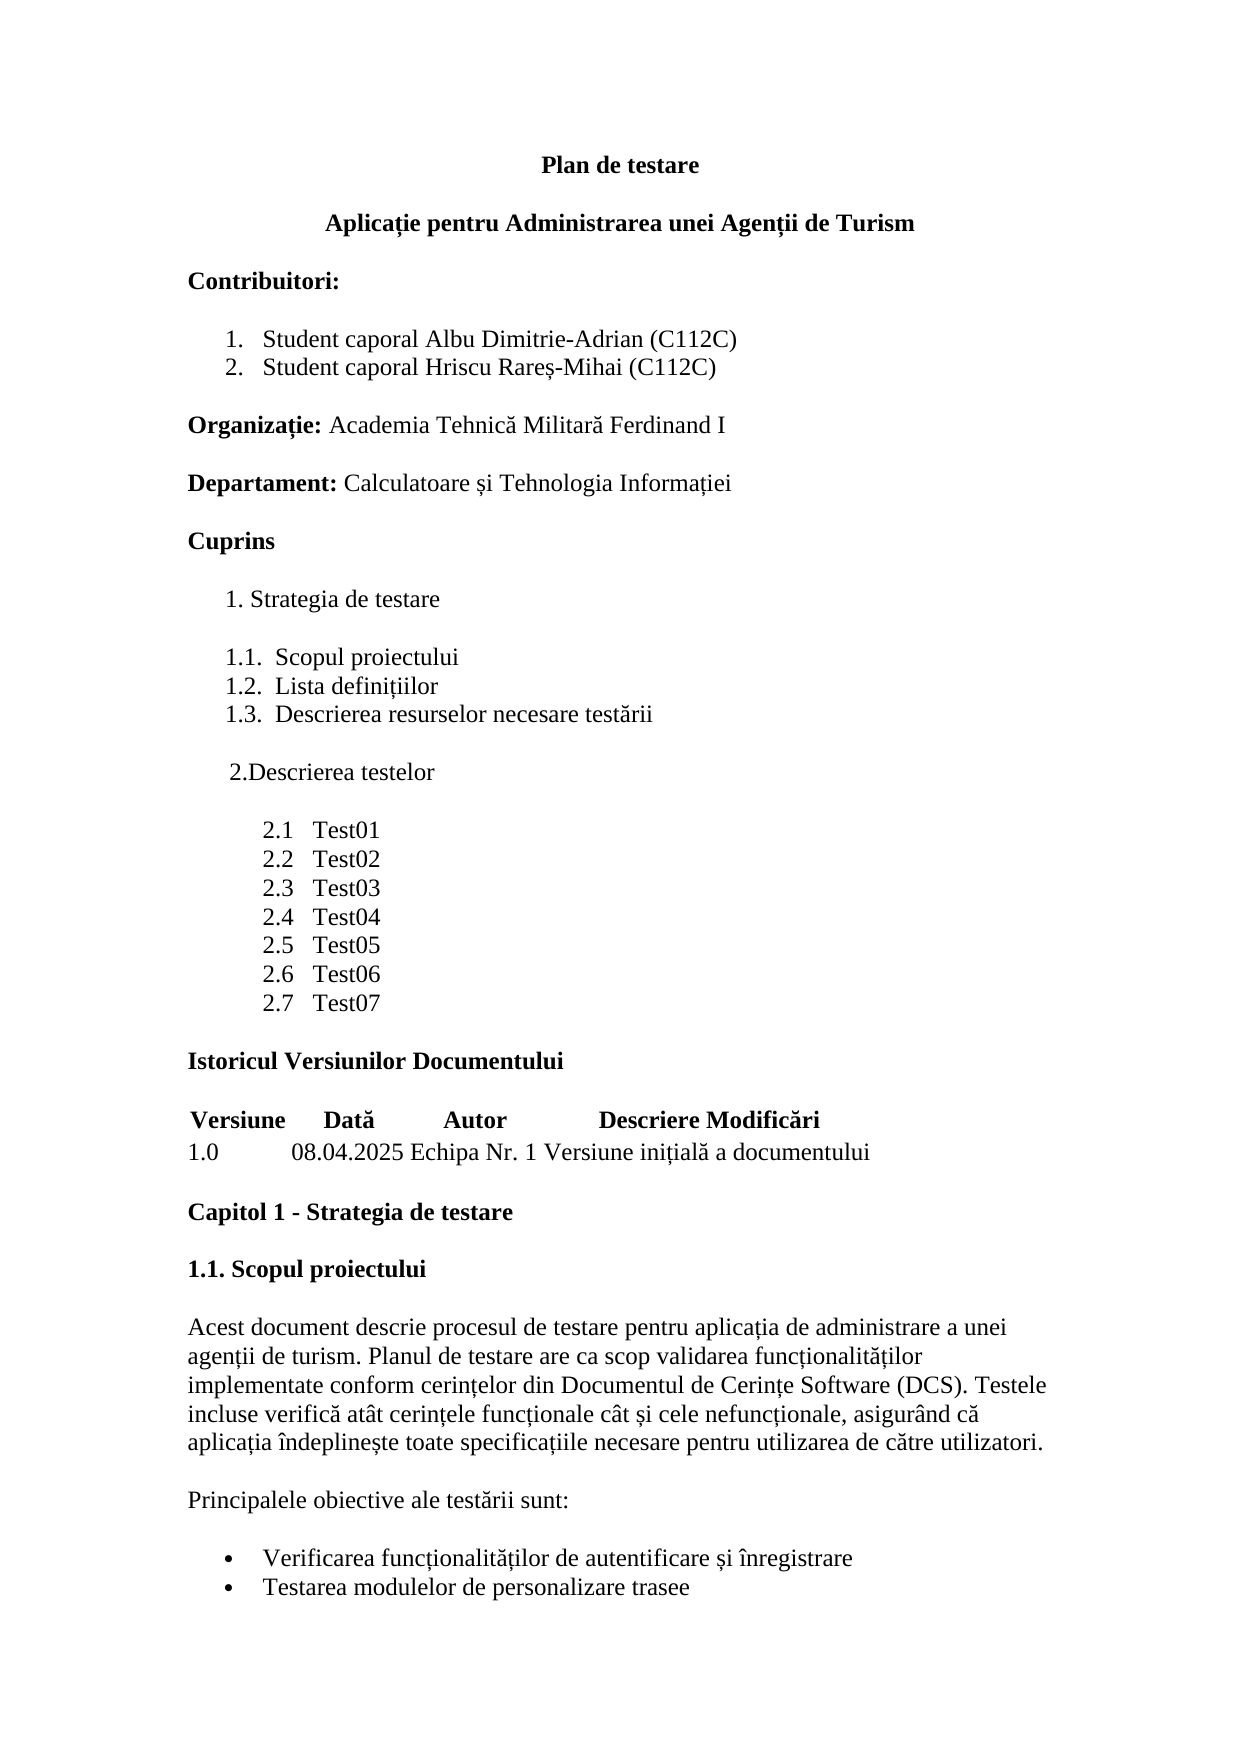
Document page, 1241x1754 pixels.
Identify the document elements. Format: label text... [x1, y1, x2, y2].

subtitle 1.1. Scopul proiectului [187, 1254, 1053, 1283]
list Student caporal Hriscu Rareș-Mihai (C112C) [225, 352, 1053, 381]
list 2.5 Test05 [187, 930, 1053, 959]
text Principalele obiective ale testării sunt: [187, 1485, 1053, 1514]
table_header Dată [290, 1104, 408, 1136]
list 2.6 Test06 [187, 959, 1053, 988]
subtitle Aplicație pentru Administrarea unei Agenții de Turism [187, 208, 1053, 237]
text Departament: Calculatoare și Tehnologia Informației [187, 468, 1053, 497]
subtitle Cuprins [187, 526, 1053, 555]
text Contribuitori: [187, 266, 1053, 294]
list Scopul proiectului [225, 642, 1053, 671]
list Student caporal Albu Dimitrie-Adrian (C112C) [225, 324, 1053, 352]
list 2.4 Test04 [187, 902, 1053, 930]
list Lista definițiilor [225, 671, 1053, 699]
table_cell Versiune inițială a documentului [542, 1136, 877, 1167]
table_cell 1.0 [186, 1136, 289, 1167]
list 2.3 Test03 [187, 873, 1053, 902]
table_header Descriere Modificări [542, 1104, 877, 1136]
list 2.Descrierea testelor [229, 757, 1053, 786]
list Testarea modulelor de personalizare trasee [225, 1572, 1053, 1601]
list 2.2 Test02 [187, 844, 1053, 873]
subtitle Istoricul Versiunilor Documentului [187, 1046, 1053, 1074]
table_cell 08.04.2025 [290, 1136, 408, 1167]
list Strategia de testare [225, 584, 1053, 613]
table_header Autor [408, 1104, 542, 1136]
text Plan de testare [187, 150, 1053, 179]
text Organizație: Academia Tehnică Militară Ferdinand I [187, 410, 1053, 439]
table_cell Echipa Nr. 1 [408, 1136, 542, 1167]
list 2.1 Test01 [187, 815, 1053, 844]
list 2.7 Test07 [187, 988, 1053, 1017]
list Descrierea resurselor necesare testării [225, 699, 1053, 728]
list Verificarea funcționalităților de autentificare și înregistrare [225, 1543, 1053, 1572]
text Acest document descrie procesul de testare pentru aplicația de administrare a unei agenții de turism. Planul de testare are ca scop validarea funcționalităților implementate conform cerințelor din Documentul de Cerințe Software (DCS). Testele incluse verifică atât cerințele funcționale cât și cele nefuncționale, asigurând că aplicația îndeplinește toate specificațiile necesare pentru utilizarea de către utilizatori. [187, 1312, 1053, 1456]
subtitle Capitol 1 - Strategia de testare [187, 1197, 1053, 1225]
table_header Versiune [186, 1104, 289, 1136]
